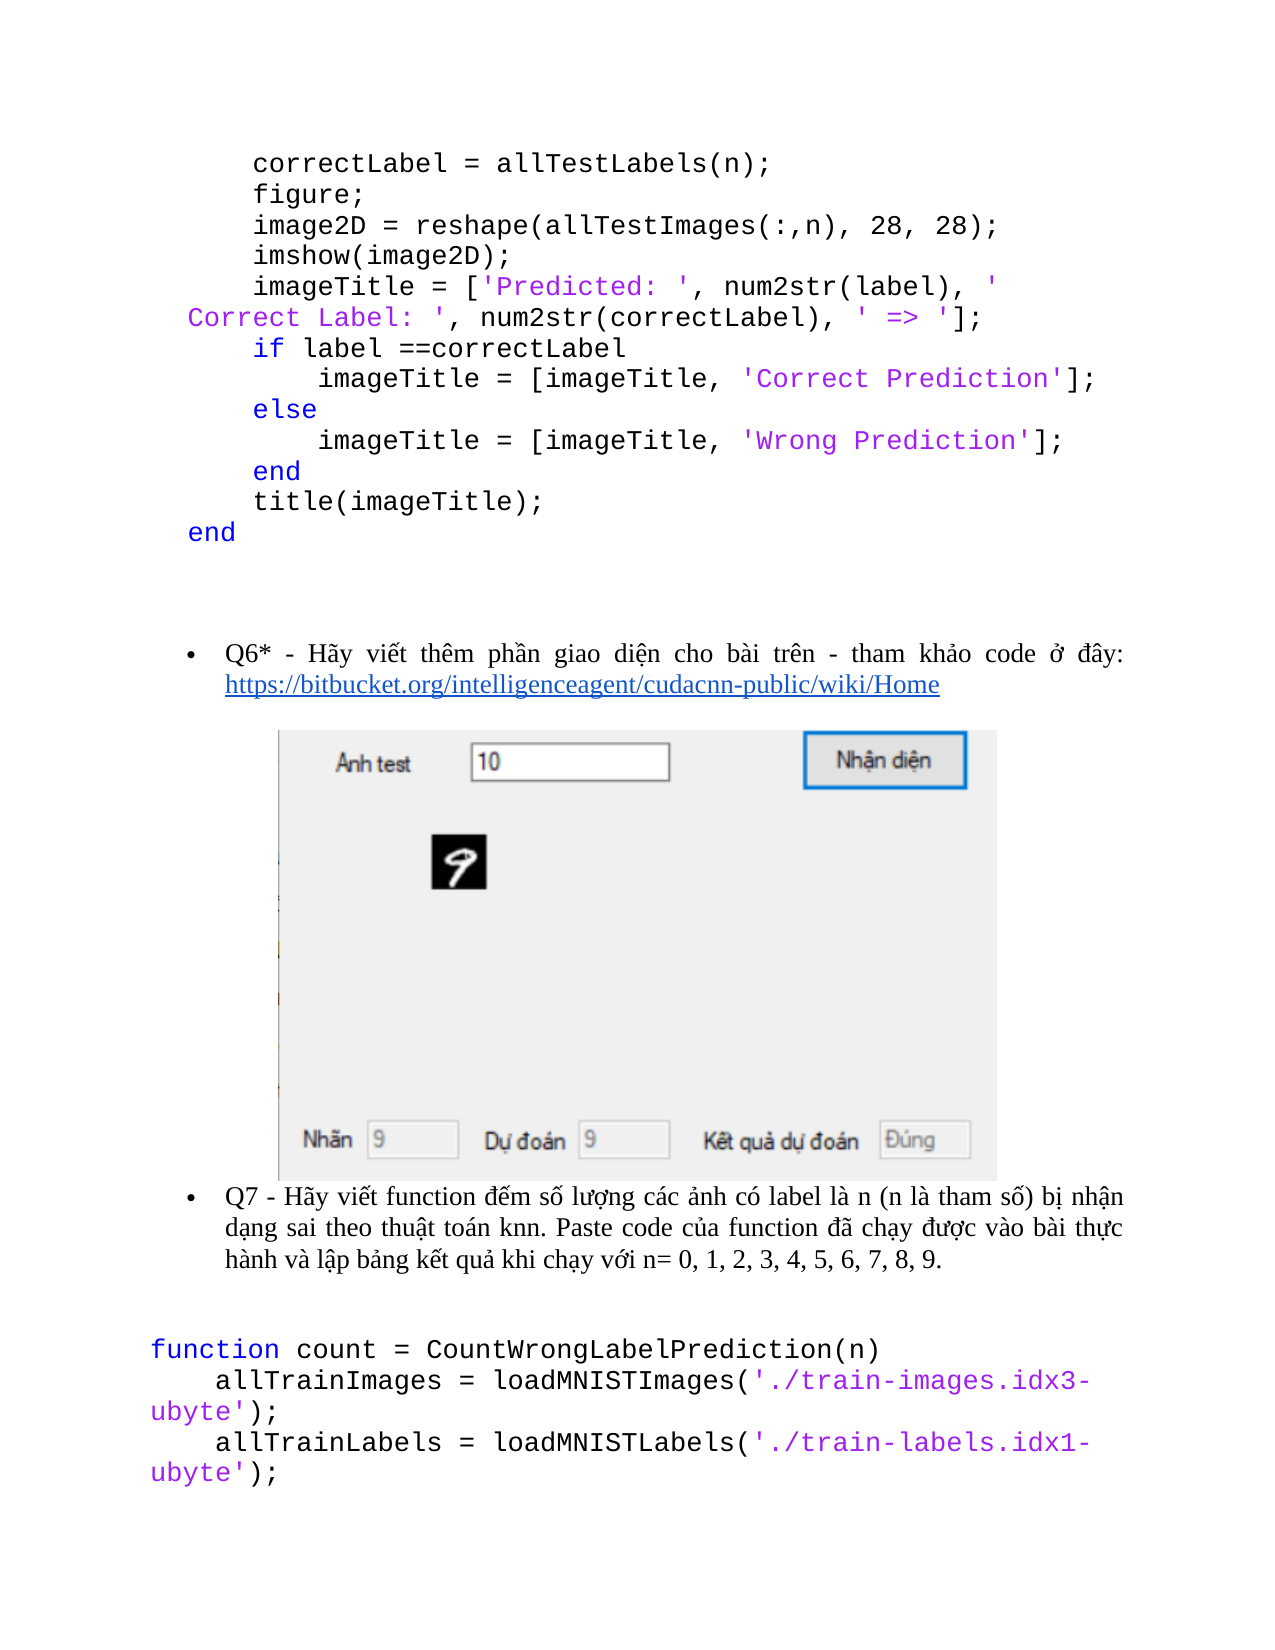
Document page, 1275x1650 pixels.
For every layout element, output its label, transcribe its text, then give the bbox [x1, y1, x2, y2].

text else [187, 396, 1125, 427]
text figure; [187, 181, 1125, 211]
text imageTitle = ['Predicted: ', num2str(label), ' Correct Label: ', num2str(correctLabel), ' => ']; [187, 273, 1125, 334]
text image2D = reshape(allTestImages(:,n), 28, 28); [187, 211, 1125, 242]
text allTrainImages = loadMNISTImages('./train-images.idx3-ubyte'); [150, 1367, 1125, 1428]
text function count = CountWrongLabelPrediction(n) [150, 1336, 1125, 1367]
text imageTitle = [imageTitle, 'Wrong Prediction']; [187, 427, 1125, 457]
text end [187, 519, 1125, 549]
text correctLabel = allTestLabels(n); [187, 150, 1125, 181]
text imshow(image2D); [187, 242, 1125, 273]
list Q7 - Hãy viết function đếm số lượng các ảnh có label là n (n là tham số) bị nhận dạng sai theo thuật toán knn. Paste code của function đã chạy được vào bài thực hành và lập bảng kết quả khi chạy với n= 0, 1, 2, 3, 4, 5, 6, 7, 8, 9. [187, 1180, 1125, 1274]
text imageTitle = [imageTitle, 'Correct Prediction']; [187, 365, 1125, 396]
text if label ==correctLabel [187, 334, 1125, 365]
list Q6* - Hãy viết thêm phần giao diện cho bài trên - tham khảo code ở đây: https://bitbucket.org/intelligenceagent/cudacnn-public/wiki/Home [187, 637, 1125, 699]
picture [278, 730, 997, 1181]
text title(imageTitle); [187, 488, 1125, 519]
text end [187, 457, 1125, 488]
text allTrainLabels = loadMNISTLabels('./train-labels.idx1-ubyte'); [150, 1428, 1125, 1490]
